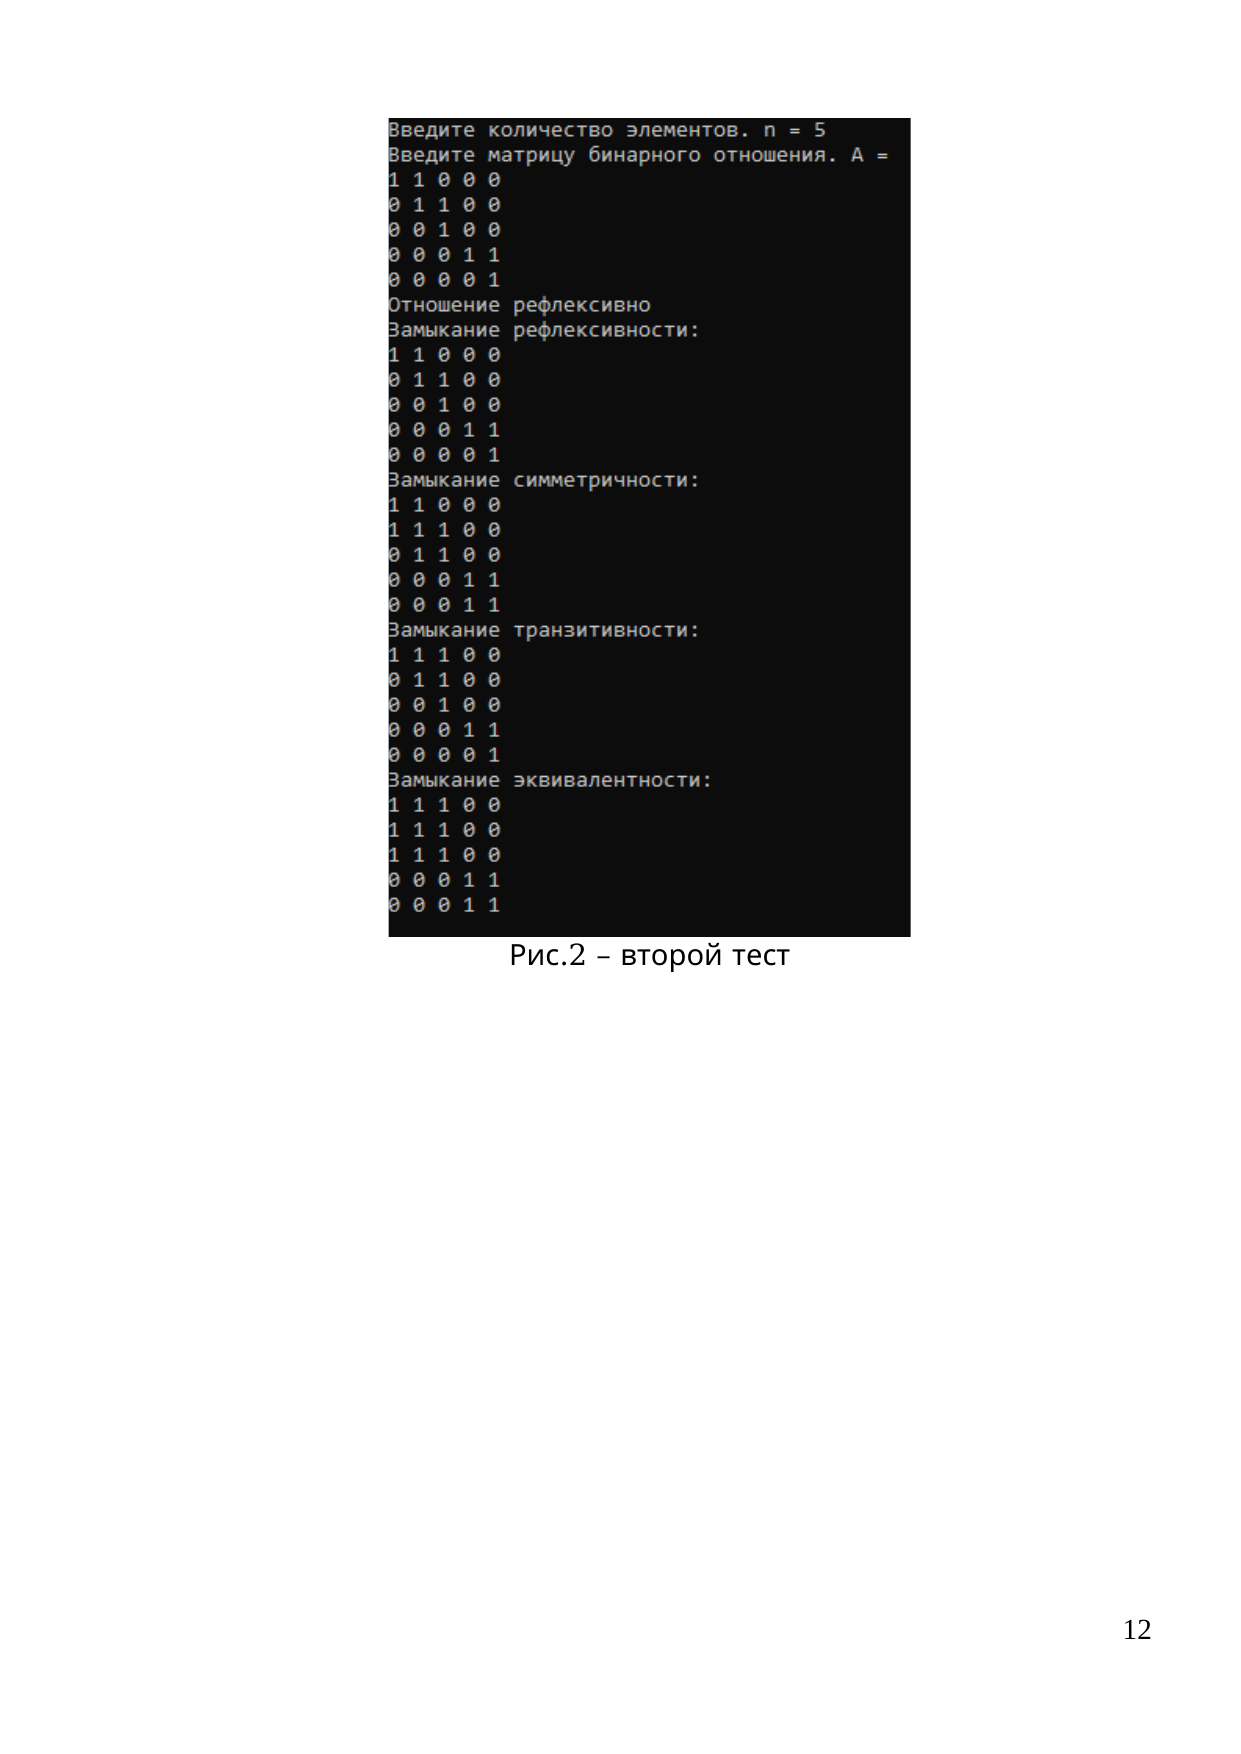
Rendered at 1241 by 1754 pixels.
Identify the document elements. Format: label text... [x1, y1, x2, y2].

picture [388, 118, 911, 937]
text Рис.2 – второй тест [148, 937, 1152, 972]
